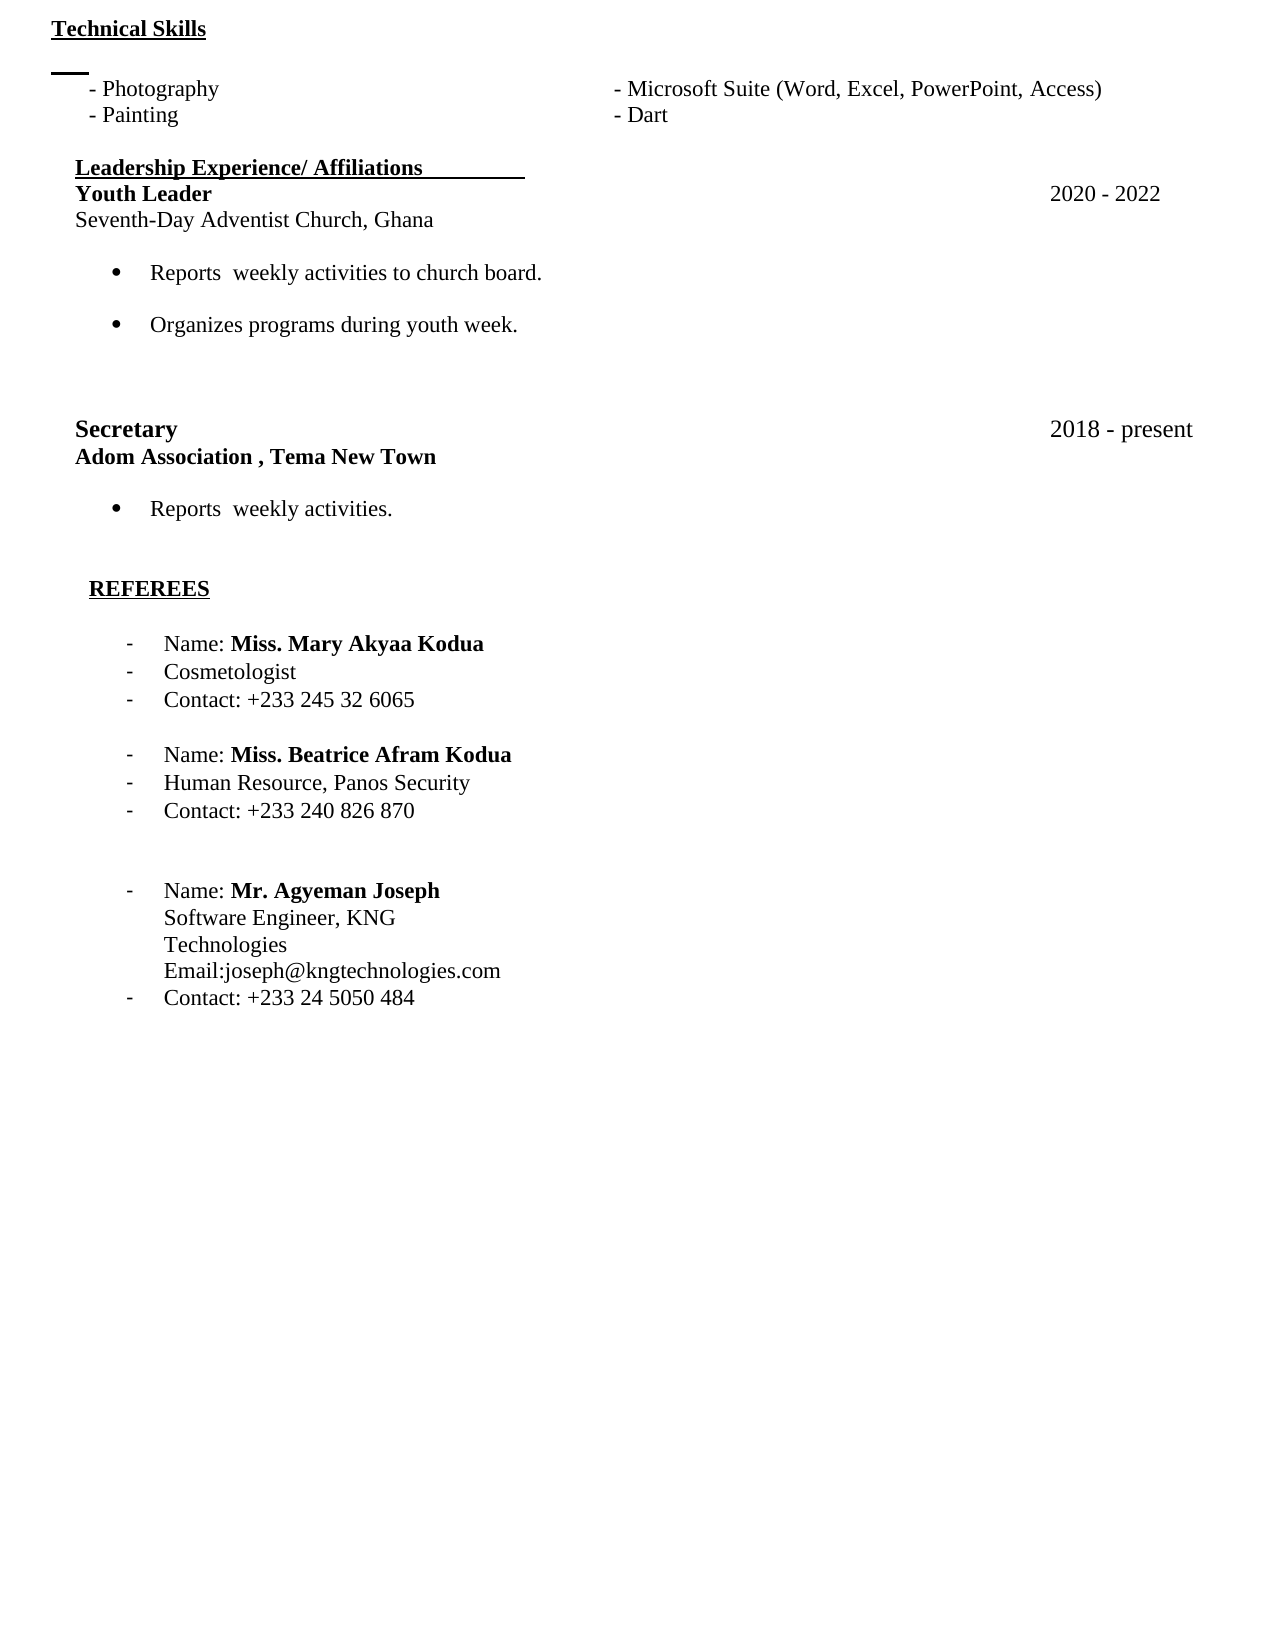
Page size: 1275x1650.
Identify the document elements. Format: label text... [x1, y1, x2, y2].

text Technical Skills [51, 14, 1196, 41]
list Name: Mr. Agyeman Joseph Software Engineer, KNG Technologies Email:joseph@kngtechnologies.com [126, 876, 504, 983]
list Reports weekly activities. [112, 496, 1196, 522]
text Secretary 2018 - present [75, 417, 1196, 443]
text Leadership Experience/ Affiliations [75, 154, 1196, 181]
list Contact: +233 24 5050 484 [126, 983, 504, 1012]
list Photography - Microsoft Suite (Word, Excel, PowerPoint, Access) [89, 76, 1196, 102]
subtitle REFEREES [89, 575, 1196, 601]
text Seventh-Day Adventist Church, Ghana [75, 207, 1196, 233]
list Contact: +233 245 32 6065 [126, 685, 617, 713]
list Organizes programs during youth week. [112, 312, 1196, 338]
list Contact: +233 240 826 870 [126, 796, 617, 824]
text Adom Association , Tema New Town [75, 443, 1196, 469]
list Painting - Dart [89, 102, 1196, 128]
text Youth Leader 2020 - 2022 [75, 181, 1196, 207]
list Reports weekly activities to church board. [112, 259, 1196, 286]
list Name: Miss. Mary Akyaa Kodua [126, 629, 617, 657]
list Human Resource, Panos Security [126, 768, 617, 796]
list Name: Miss. Beatrice Afram Kodua [126, 740, 617, 768]
list Cosmetologist [126, 657, 617, 685]
